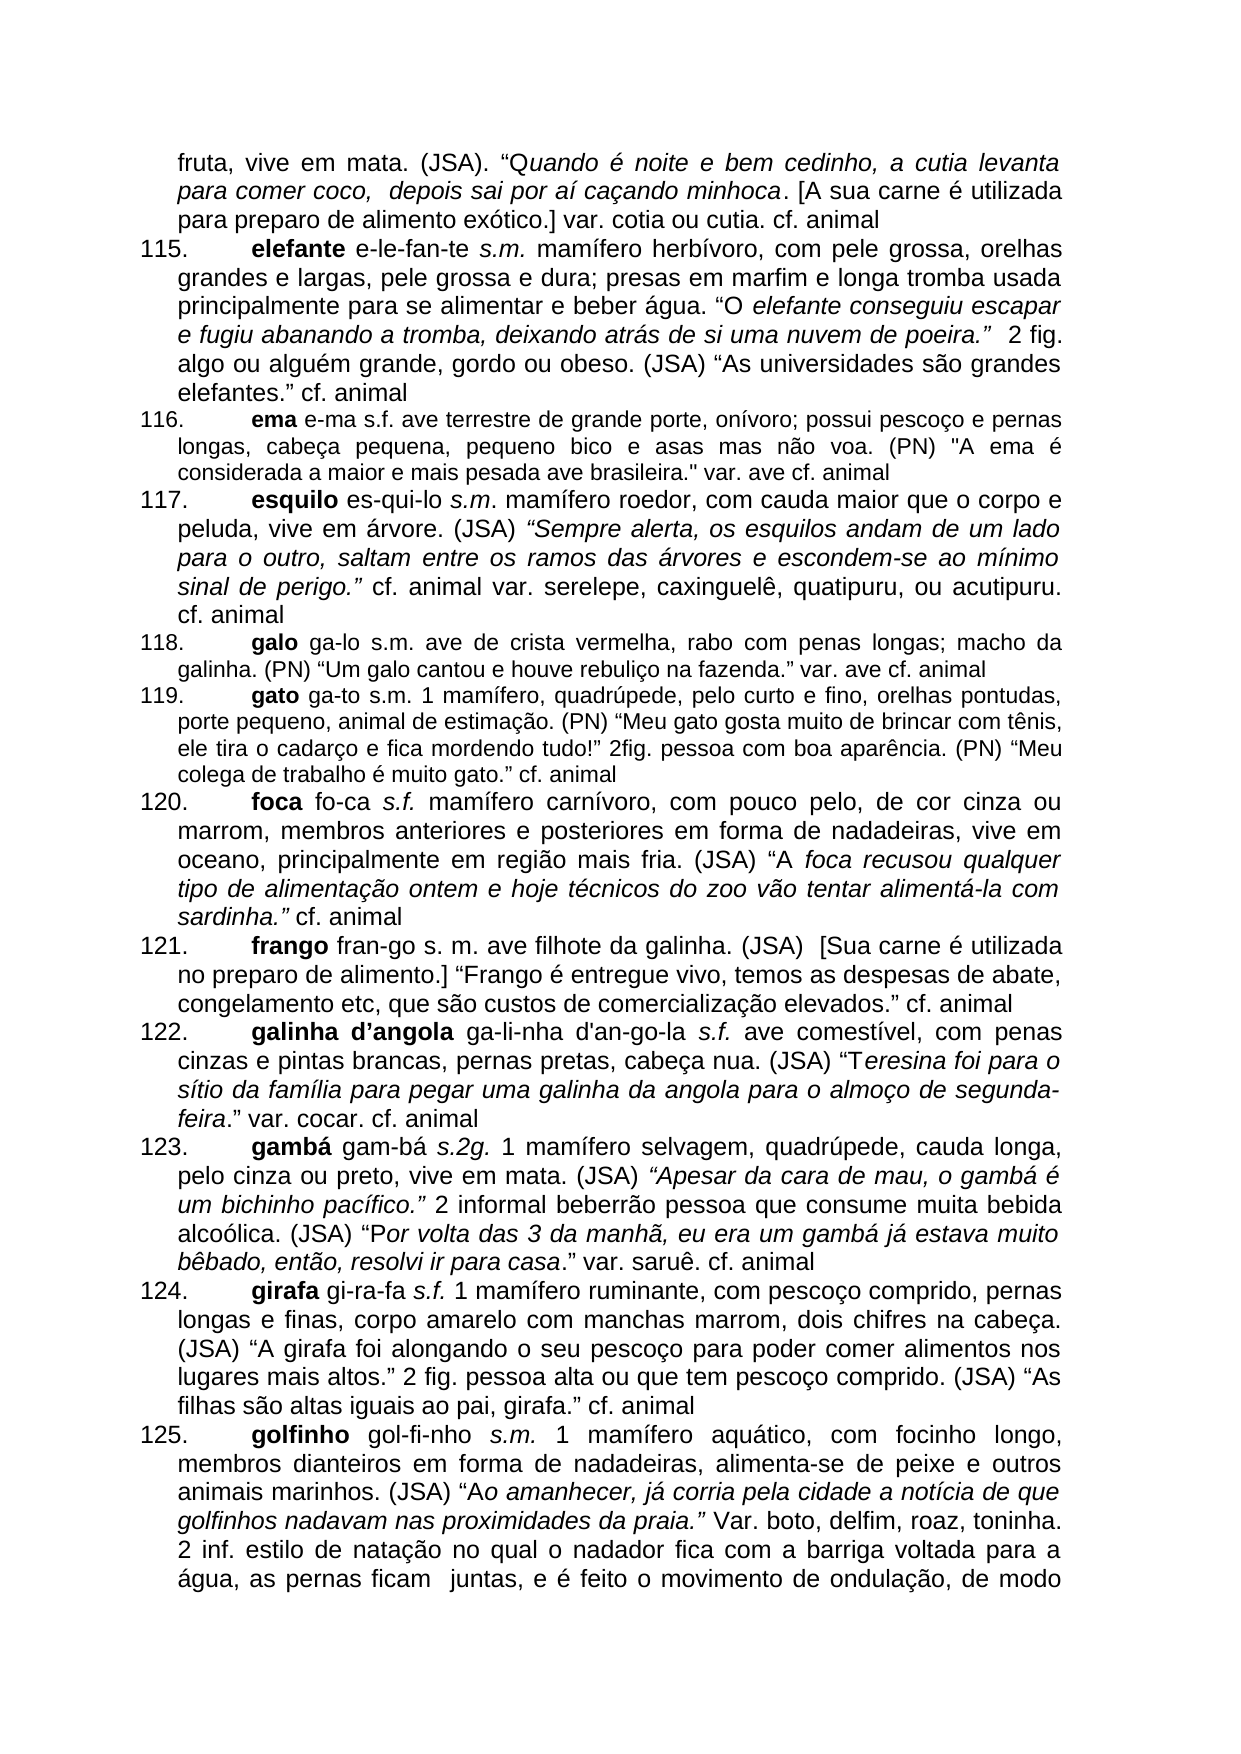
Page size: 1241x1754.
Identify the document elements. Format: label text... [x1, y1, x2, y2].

list foca fo-ca s.f. mamífero carnívoro, com pouco pelo, de cor cinza ou marrom, membros anteriores e posteriores em forma de nadadeiras, vive em oceano, principalmente em região mais fria. (JSA) “A foca recusou qualquer tipo de alimentação ontem e hoje técnicos do zoo vão tentar alimentá-la com sardinha.” cf. animal [140, 787, 1063, 931]
list esquilo es-qui-lo s.m. mamífero roedor, com cauda maior que o corpo e peluda, vive em árvore. (JSA) “Sempre alerta, os esquilos andam de um lado para o outro, saltam entre os ramos das árvores e escondem-se ao mínimo sinal de perigo.” cf. animal var. serelepe, caxinguelê, quatipuru, ou acutipuru. cf. animal [140, 485, 1063, 629]
list galo ga-lo s.m. ave de crista vermelha, rabo com penas longas; macho da galinha. (PN) “Um galo cantou e houve rebuliço na fazenda.” var. ave cf. animal [140, 629, 1063, 682]
list elefante e-le-fan-te s.m. mamífero herbívoro, com pele grossa, orelhas grandes e largas, pele grossa e dura; presas em marfim e longa tromba usada principalmente para se alimentar e beber água. “O elefante conseguiu escapar e fugiu abanando a tromba, deixando atrás de si uma nuvem de poeira.” 2 fig. algo ou alguém grande, gordo ou obeso. (JSA) “As universidades são grandes elefantes.” cf. animal [140, 234, 1063, 406]
list gambá gam-bá s.2g. 1 mamífero selvagem, quadrúpede, cauda longa, pelo cinza ou preto, vive em mata. (JSA) “Apesar da cara de mau, o gambá é um bichinho pacífico.” 2 informal beberrão pessoa que consume muita bebida alcoólica. (JSA) “Por volta das 3 da manhã, eu era um gambá já estava muito bêbado, então, resolvi ir para casa.” var. saruê. cf. animal [140, 1132, 1063, 1276]
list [140, 1420, 1063, 1592]
list ema e-ma s.f. ave terrestre de grande porte, onívoro; possui pescoço e pernas longas, cabeça pequena, pequeno bico e asas mas não voa. (PN) "A ema é considerada a maior e mais pesada ave brasileira." var. ave cf. animal [140, 406, 1063, 485]
list gato ga-to s.m. 1 mamífero, quadrúpede, pelo curto e fino, orelhas pontudas, porte pequeno, animal de estimação. (PN) “Meu gato gosta muito de brincar com tênis, ele tira o cadarço e fica mordendo tudo!” 2fig. pessoa com boa aparência. (PN) “Meu colega de trabalho é muito gato.” cf. animal [140, 682, 1063, 787]
list frango fran-go s. m. ave filhote da galinha. (JSA) [Sua carne é utilizada no preparo de alimento.] “Frango é entregue vivo, temos as despesas de abate, congelamento etc, que são custos de comercialização elevados.” cf. animal [140, 931, 1063, 1017]
list galinha d’angola ga-li-nha d'an-go-la s.f. ave comestível, com penas cinzas e pintas brancas, pernas pretas, cabeça nua. (JSA) “Teresina foi para o sítio da família para pegar uma galinha da angola para o almoço de segunda-feira.” var. cocar. cf. animal [140, 1017, 1063, 1132]
list girafa gi-ra-fa s.f. 1 mamífero ruminante, com pescoço comprido, pernas longas e finas, corpo amarelo com manchas marrom, dois chifres na cabeça. (JSA) “A girafa foi alongando o seu pescoço para poder comer alimentos nos lugares mais altos.” 2 fig. pessoa alta ou que tem pescoço comprido. (JSA) “As filhas são altas iguais ao pai, girafa.” cf. animal [140, 1276, 1063, 1420]
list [140, 148, 1063, 234]
